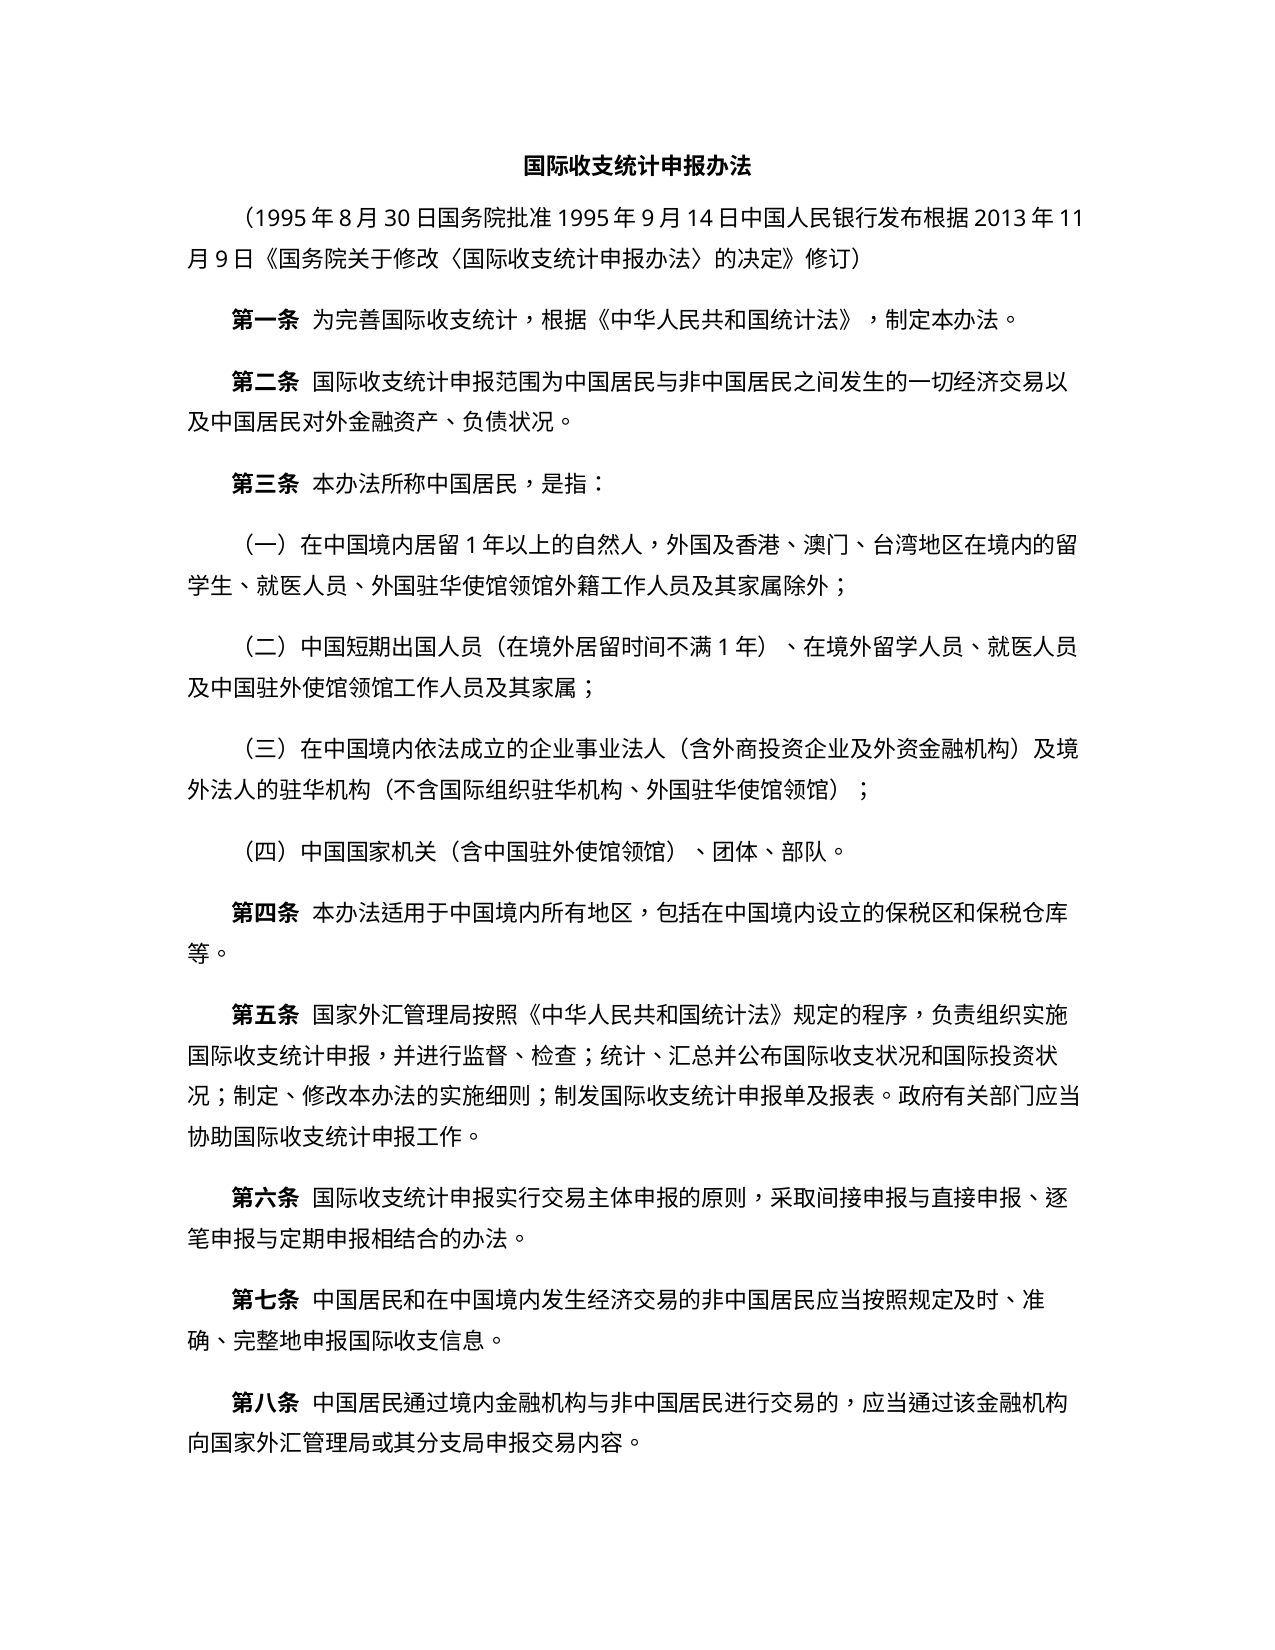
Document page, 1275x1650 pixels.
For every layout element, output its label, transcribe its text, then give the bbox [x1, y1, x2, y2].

text 第四条 本办法适用于中国境内所有地区，包括在中国境内设立的保税区和保税仓库等。 [187, 897, 1087, 969]
text （二）中国短期出国人员（在境外居留时间不满1年）、在境外留学人员、就医人员及中国驻外使馆领馆工作人员及其家属； [187, 631, 1087, 703]
text 国际收支统计申报办法 [187, 150, 1087, 181]
text （三）在中国境内依法成立的企业事业法人（含外商投资企业及外资金融机构）及境外法人的驻华机构（不含国际组织驻华机构、外国驻华使馆领馆）； [187, 733, 1087, 805]
text 第五条 国家外汇管理局按照《中华人民共和国统计法》规定的程序，负责组织实施国际收支统计申报，并进行监督、检查；统计、汇总并公布国际收支状况和国际投资状况；制定、修改本办法的实施细则；制发国际收支统计申报单及报表。政府有关部门应当协助国际收支统计申报工作。 [187, 999, 1087, 1152]
text 第二条 国际收支统计申报范围为中国居民与非中国居民之间发生的一切经济交易以及中国居民对外金融资产、负债状况。 [187, 366, 1087, 438]
text 第七条 中国居民和在中国境内发生经济交易的非中国居民应当按照规定及时、准确、完整地申报国际收支信息。 [187, 1284, 1087, 1356]
text 第一条 为完善国际收支统计，根据《中华人民共和国统计法》，制定本办法。 [187, 304, 1087, 336]
text 第六条 国际收支统计申报实行交易主体申报的原则，采取间接申报与直接申报、逐笔申报与定期申报相结合的办法。 [187, 1182, 1087, 1254]
text 第八条 中国居民通过境内金融机构与非中国居民进行交易的，应当通过该金融机构向国家外汇管理局或其分支局申报交易内容。 [187, 1387, 1087, 1458]
text （四）中国国家机关（含中国驻外使馆领馆）、团体、部队。 [187, 836, 1087, 867]
text （1995年8月30日国务院批准1995年9月14日中国人民银行发布根据2013年11月9日《国务院关于修改〈国际收支统计申报办法〉的决定》修订） [187, 202, 1087, 274]
text （一）在中国境内居留1年以上的自然人，外国及香港、澳门、台湾地区在境内的留学生、就医人员、外国驻华使馆领馆外籍工作人员及其家属除外； [187, 529, 1087, 601]
text 第三条 本办法所称中国居民，是指： [187, 468, 1087, 499]
